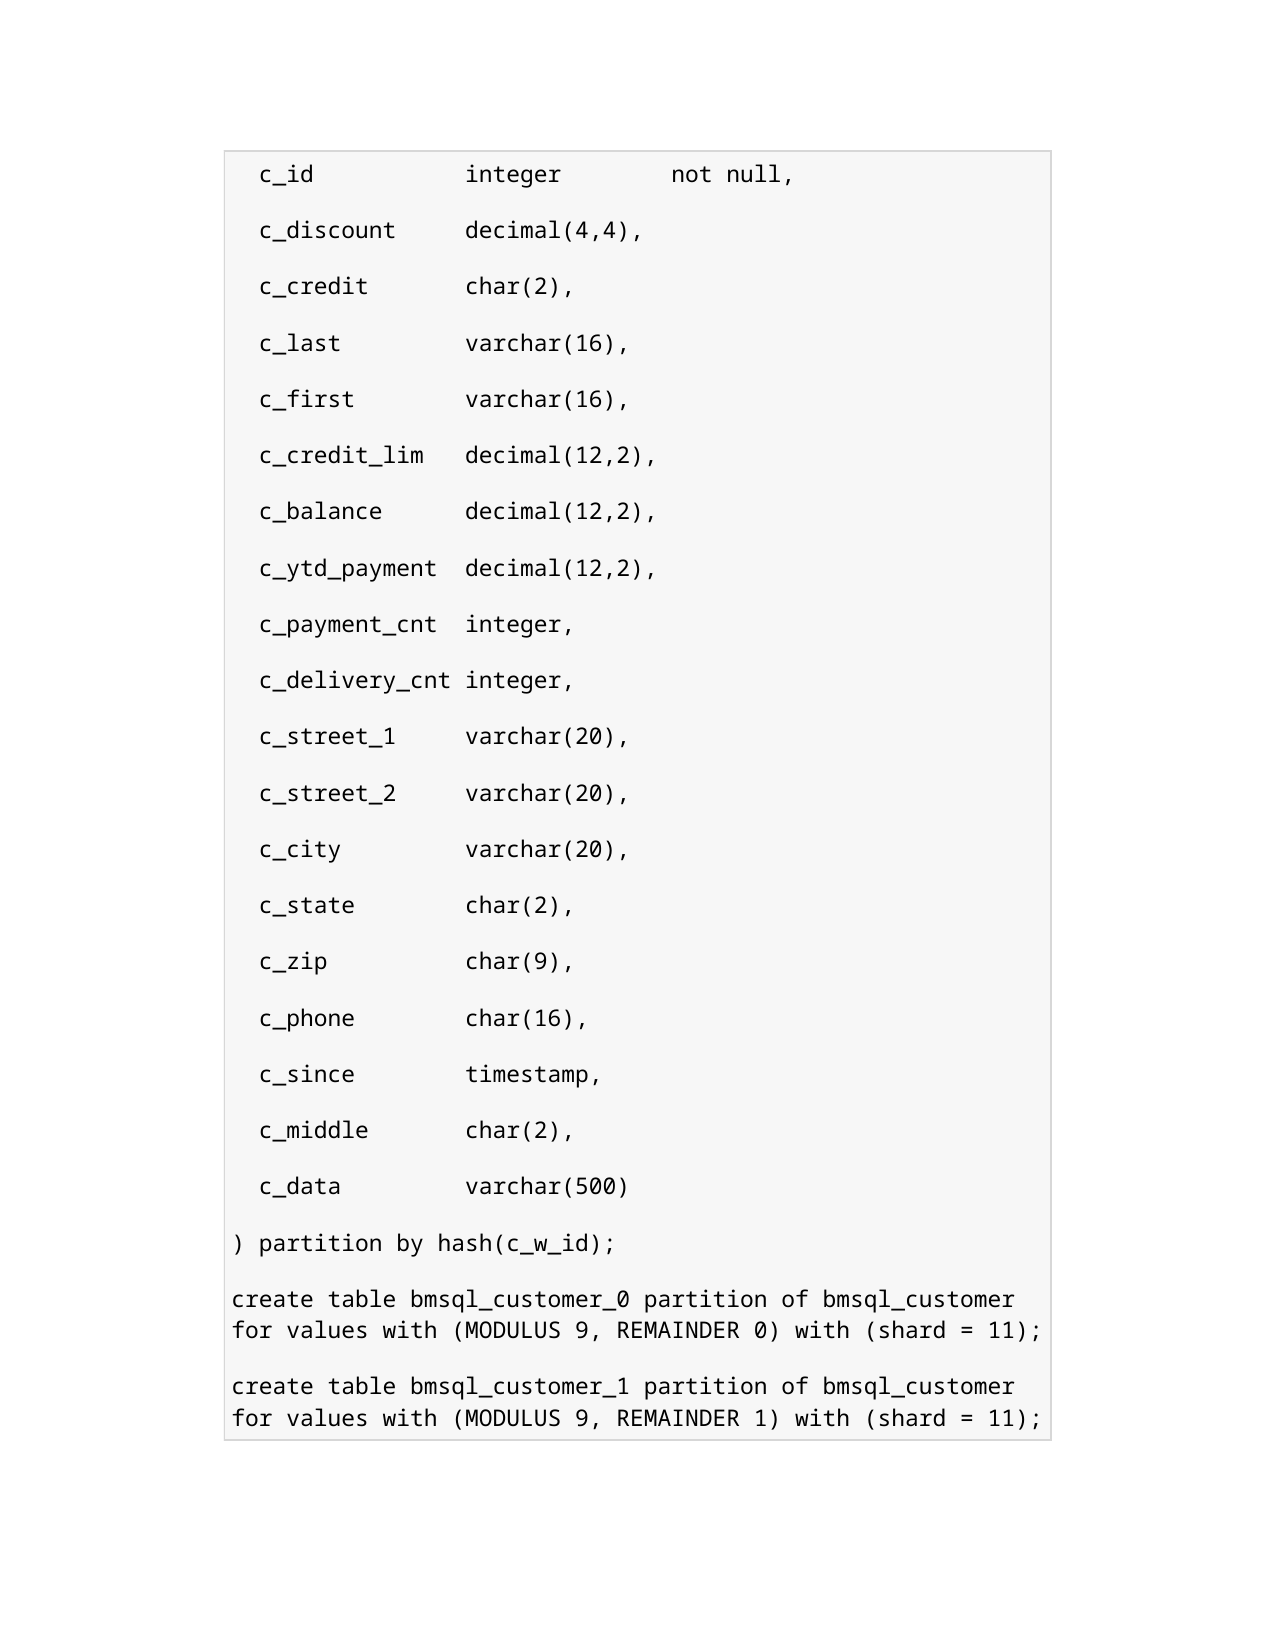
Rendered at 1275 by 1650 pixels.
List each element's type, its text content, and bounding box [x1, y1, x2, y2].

text c_credit_lim decimal(12,2), [225, 431, 1050, 470]
text c_balance decimal(12,2), [225, 487, 1050, 527]
text ) partition by hash(c_w_id); [225, 1219, 1050, 1258]
text c_since timestamp, [225, 1050, 1050, 1089]
text c_street_1 varchar(20), [225, 712, 1050, 752]
text c_first varchar(16), [225, 375, 1050, 414]
text c_city varchar(20), [225, 825, 1050, 864]
text c_last varchar(16), [225, 319, 1050, 358]
text c_phone char(16), [225, 994, 1050, 1033]
text c_delivery_cnt integer, [225, 656, 1050, 695]
text c_street_2 varchar(20), [225, 769, 1050, 808]
text c_data varchar(500) [225, 1162, 1050, 1202]
text create table bmsql_customer_0 partition of bmsql_customer for values with (MODULUS 9, REMAINDER 0) with (shard = 11); [225, 1275, 1050, 1345]
text c_id integer not null, [225, 152, 1050, 189]
text c_discount decimal(4,4), [225, 206, 1050, 245]
text c_credit char(2), [225, 262, 1050, 302]
text c_ytd_payment decimal(12,2), [225, 544, 1050, 583]
text create table bmsql_customer_1 partition of bmsql_customer for values with (MODULUS 9, REMAINDER 1) with (shard = 11); [225, 1362, 1050, 1439]
text c_middle char(2), [225, 1106, 1050, 1145]
text c_payment_cnt integer, [225, 600, 1050, 639]
text c_zip char(9), [225, 937, 1050, 977]
text c_state char(2), [225, 881, 1050, 920]
